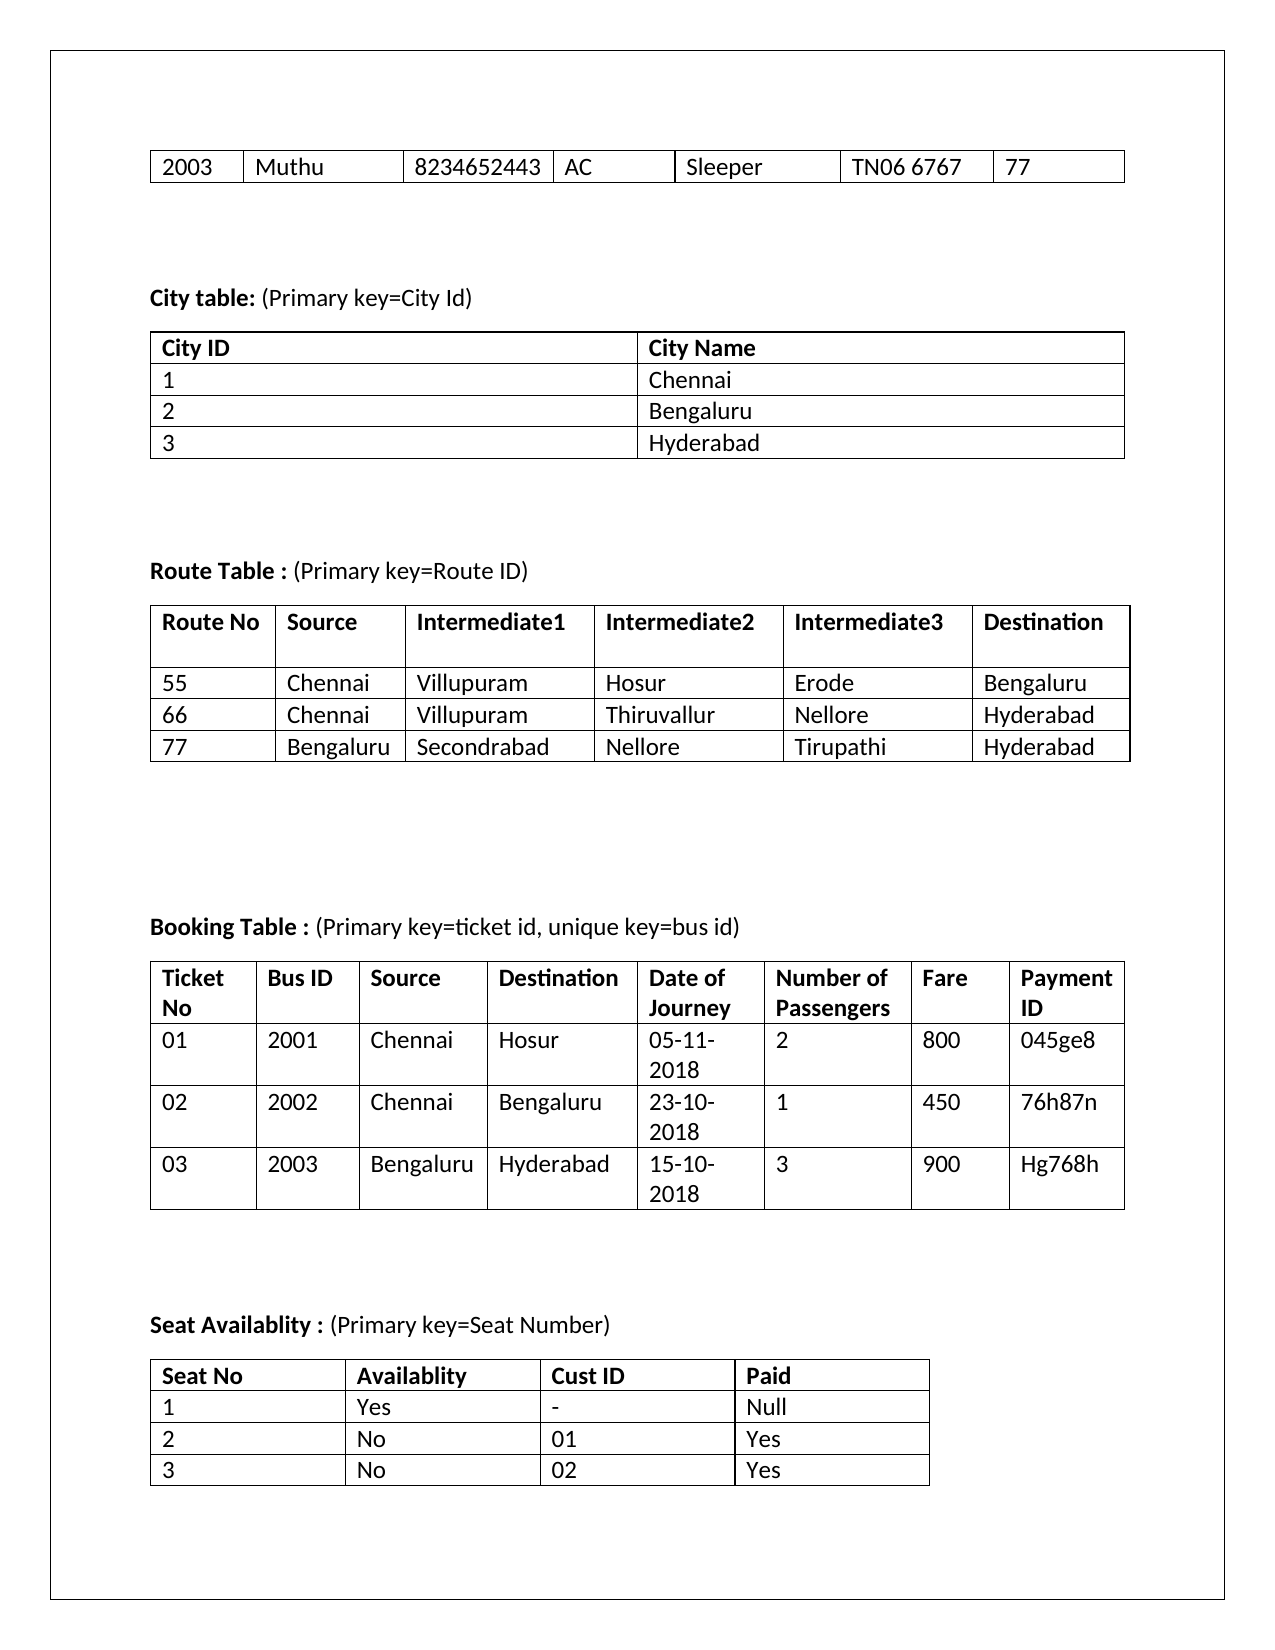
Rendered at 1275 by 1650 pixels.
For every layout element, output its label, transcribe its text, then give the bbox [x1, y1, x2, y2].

table_cell 1 [151, 364, 637, 394]
table_cell Nellore [784, 699, 972, 730]
table_cell Hg768h [1010, 1148, 1124, 1209]
table_cell 3 [151, 1455, 345, 1485]
table_cell 2 [765, 1024, 911, 1085]
table_cell 2001 [257, 1024, 359, 1085]
table_cell 15-10-2018 [638, 1148, 764, 1209]
table_cell 8234652443 [404, 151, 553, 182]
table_cell Erode [784, 668, 972, 698]
table_cell Nellore [595, 731, 783, 761]
table_cell 2 [151, 1423, 345, 1453]
table_cell No [346, 1423, 540, 1453]
table_cell Bengaluru [973, 668, 1129, 698]
table_cell 800 [912, 1024, 1009, 1085]
table_cell 045ge8 [1010, 1024, 1124, 1085]
table_header Date of Journey [638, 962, 764, 1023]
table_cell Hyderabad [638, 427, 1124, 458]
table_cell TN06 6767 [841, 151, 993, 182]
table_cell Yes [736, 1455, 929, 1485]
table_header Intermediate1 [406, 606, 594, 667]
table_cell Tirupathi [784, 731, 972, 761]
table_cell Bengaluru [360, 1148, 487, 1209]
table_cell 2 [151, 396, 637, 426]
table_cell Yes [736, 1423, 929, 1453]
table_cell 2003 [151, 151, 243, 182]
table_cell 66 [151, 699, 275, 730]
table_cell 450 [912, 1086, 1009, 1147]
table_cell Hyderabad [488, 1148, 637, 1209]
table_header Seat No [151, 1360, 345, 1390]
table_cell Hosur [595, 668, 783, 698]
table_header Ticket No [151, 962, 256, 1023]
table_cell 2003 [257, 1148, 359, 1209]
table_cell - [541, 1391, 734, 1422]
table_header Destination [973, 606, 1129, 667]
table_cell 01 [541, 1423, 734, 1453]
table_cell 3 [765, 1148, 911, 1209]
table_header Paid [736, 1360, 929, 1390]
table_cell Villupuram [406, 699, 594, 730]
table_cell Chennai [276, 699, 405, 730]
text City table: (Primary key=City Id) [150, 282, 1125, 312]
table_cell 23-10-2018 [638, 1086, 764, 1147]
table_header Payment ID [1010, 962, 1124, 1023]
table_header Bus ID [257, 962, 359, 1023]
table_cell 77 [994, 151, 1124, 182]
table_cell Villupuram [406, 668, 594, 698]
text Booking Table : (Primary key=ticket id, unique key=bus id) [150, 911, 1125, 942]
table_cell Chennai [360, 1024, 487, 1085]
table_cell AC [554, 151, 674, 182]
table_header Intermediate3 [784, 606, 972, 667]
table_header Fare [912, 962, 1009, 1023]
table_cell 02 [151, 1086, 256, 1147]
table_cell No [346, 1455, 540, 1485]
table_header Source [276, 606, 405, 667]
table_cell 05-11-2018 [638, 1024, 764, 1085]
table_header Destination [488, 962, 637, 1023]
table_cell Secondrabad [406, 731, 594, 761]
table_cell 03 [151, 1148, 256, 1209]
table_header Route No [151, 606, 275, 667]
table_cell Hyderabad [973, 731, 1129, 761]
table_cell Null [736, 1391, 929, 1422]
table_cell 02 [541, 1455, 734, 1485]
table_cell Chennai [276, 668, 405, 698]
table_cell Yes [346, 1391, 540, 1422]
table_cell 1 [151, 1391, 345, 1422]
text Seat Availablity : (Primary key=Seat Number) [150, 1309, 1125, 1340]
table_cell 77 [151, 731, 275, 761]
table_cell 1 [765, 1086, 911, 1147]
table_header Cust ID [541, 1360, 734, 1390]
table_cell Bengaluru [488, 1086, 637, 1147]
table_header City Name [638, 333, 1124, 363]
table_cell 76h87n [1010, 1086, 1124, 1147]
table_cell 900 [912, 1148, 1009, 1209]
table_cell Hyderabad [973, 699, 1129, 730]
table_cell 01 [151, 1024, 256, 1085]
table_cell Bengaluru [276, 731, 405, 761]
table_cell Sleeper [676, 151, 840, 182]
table_cell Chennai [638, 364, 1124, 394]
table_header Availablity [346, 1360, 540, 1390]
table_cell Muthu [244, 151, 403, 182]
table_cell Thiruvallur [595, 699, 783, 730]
table_cell Chennai [360, 1086, 487, 1147]
table_header Source [360, 962, 487, 1023]
table_cell 3 [151, 427, 637, 458]
table_header Number of Passengers [765, 962, 911, 1023]
table_cell Bengaluru [638, 396, 1124, 426]
table_cell 2002 [257, 1086, 359, 1147]
text Route Table : (Primary key=Route ID) [150, 555, 1125, 586]
table_header City ID [151, 333, 637, 363]
table_cell Hosur [488, 1024, 637, 1085]
table_cell 55 [151, 668, 275, 698]
table_header Intermediate2 [595, 606, 783, 667]
